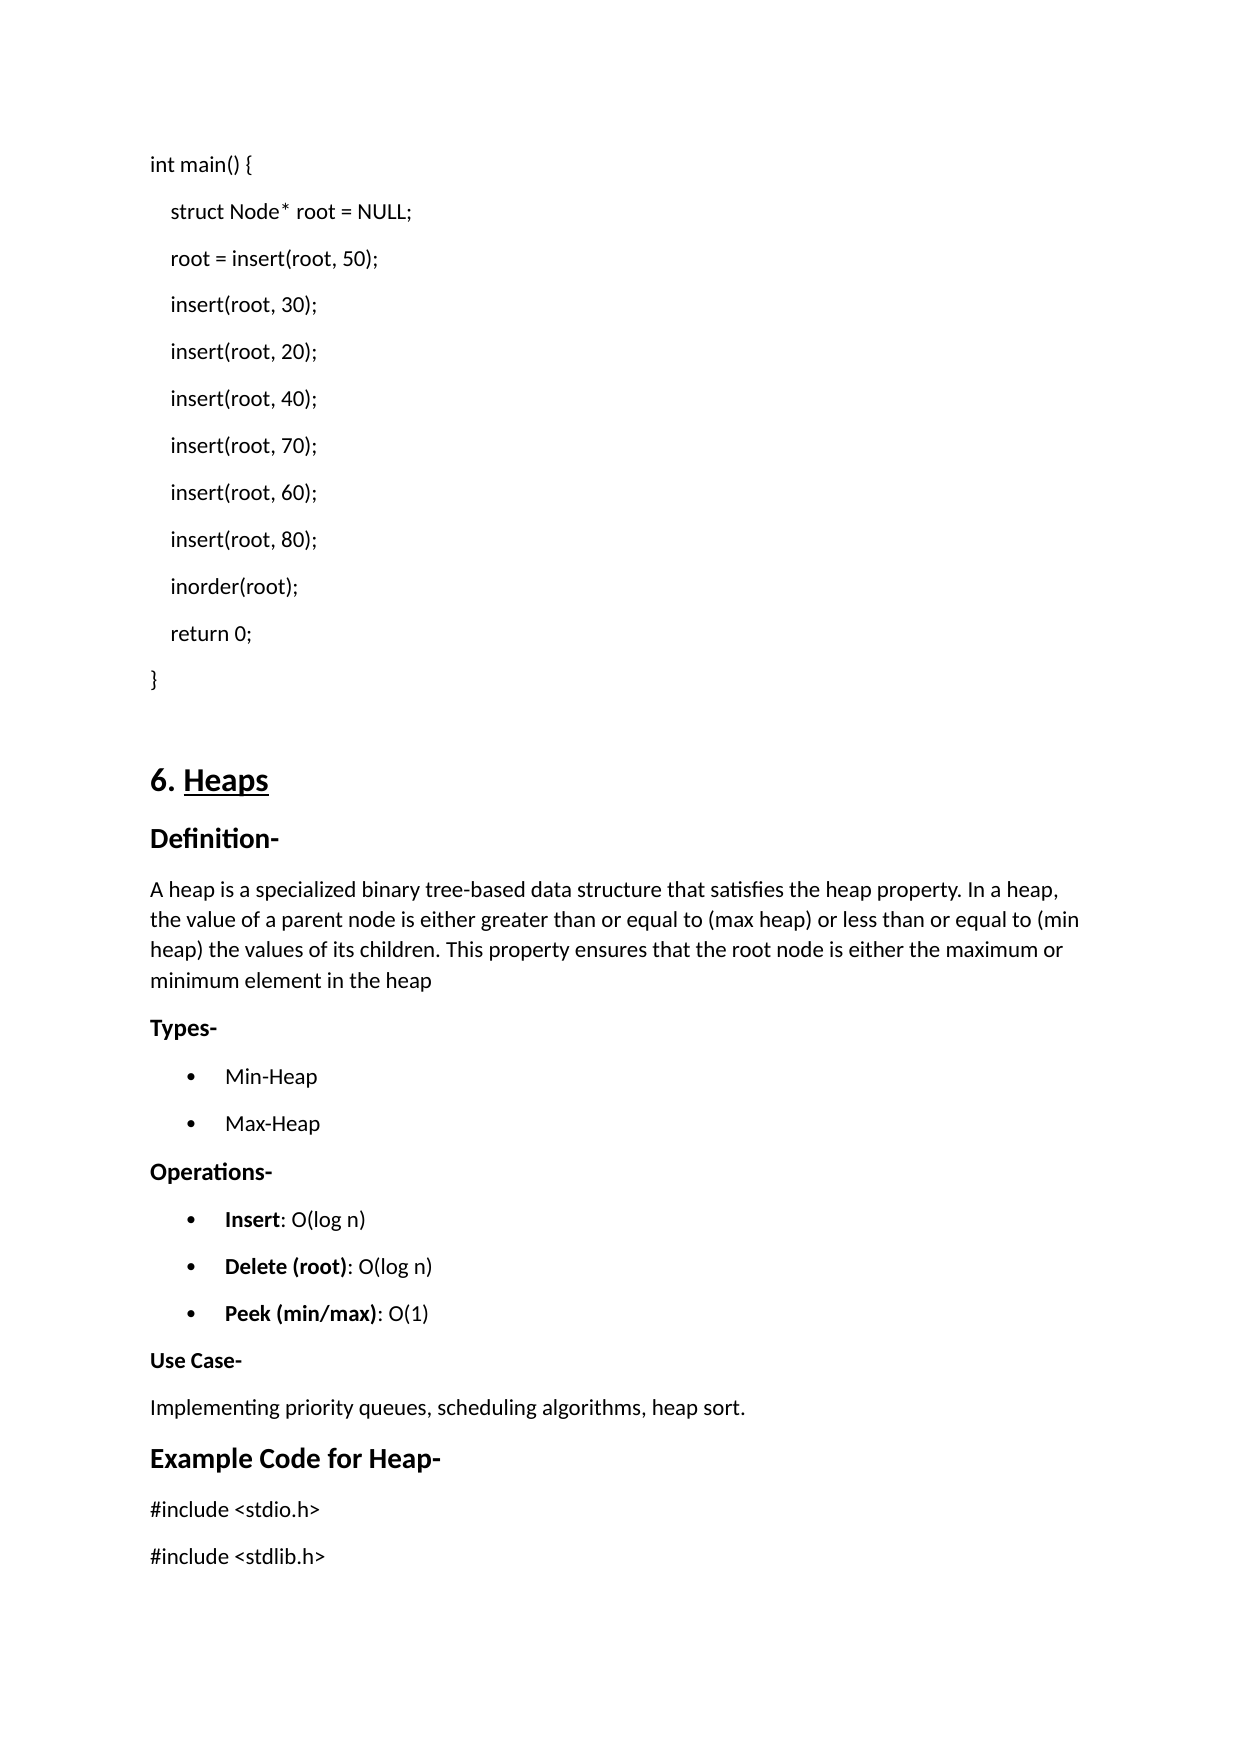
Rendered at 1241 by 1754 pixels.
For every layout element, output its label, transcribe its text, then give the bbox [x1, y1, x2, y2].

text #include <stdio.h> [150, 1495, 1090, 1523]
text } [150, 666, 1090, 694]
text insert(root, 70); [150, 431, 1090, 459]
list Min-Heap [187, 1062, 1090, 1090]
text return 0; [150, 619, 1090, 647]
text Operations- [150, 1156, 1090, 1186]
text insert(root, 60); [150, 478, 1090, 506]
list Insert: O(log n) [187, 1206, 1090, 1233]
text #include <stdlib.h> [150, 1542, 1090, 1570]
text A heap is a specialized binary tree-based data structure that satisfies the heap property. In a heap, the value of a parent node is either greater than or equal to (max heap) or less than or equal to (min heap) the values of its children. This property ensures that the root node is either the maximum or minimum element in the heap [150, 875, 1090, 994]
text Definition- [150, 820, 1090, 856]
text 6. Heaps [150, 759, 1090, 800]
text insert(root, 20); [150, 337, 1090, 366]
list Max-Heap [187, 1109, 1090, 1137]
text Implementing priority queues, scheduling algorithms, heap sort. [150, 1393, 1090, 1421]
text Example Code for Heap- [150, 1440, 1090, 1476]
list Peek (min/max): O(1) [187, 1299, 1090, 1327]
text struct Node* root = NULL; [150, 197, 1090, 225]
list Delete (root): O(log n) [187, 1252, 1090, 1280]
text insert(root, 40); [150, 384, 1090, 412]
text Use Case- [150, 1346, 1090, 1374]
text int main() { [150, 150, 1090, 178]
text inorder(root); [150, 572, 1090, 600]
text root = insert(root, 50); [150, 244, 1090, 272]
text insert(root, 30); [150, 291, 1090, 319]
text insert(root, 80); [150, 525, 1090, 553]
text Types- [150, 1013, 1090, 1043]
